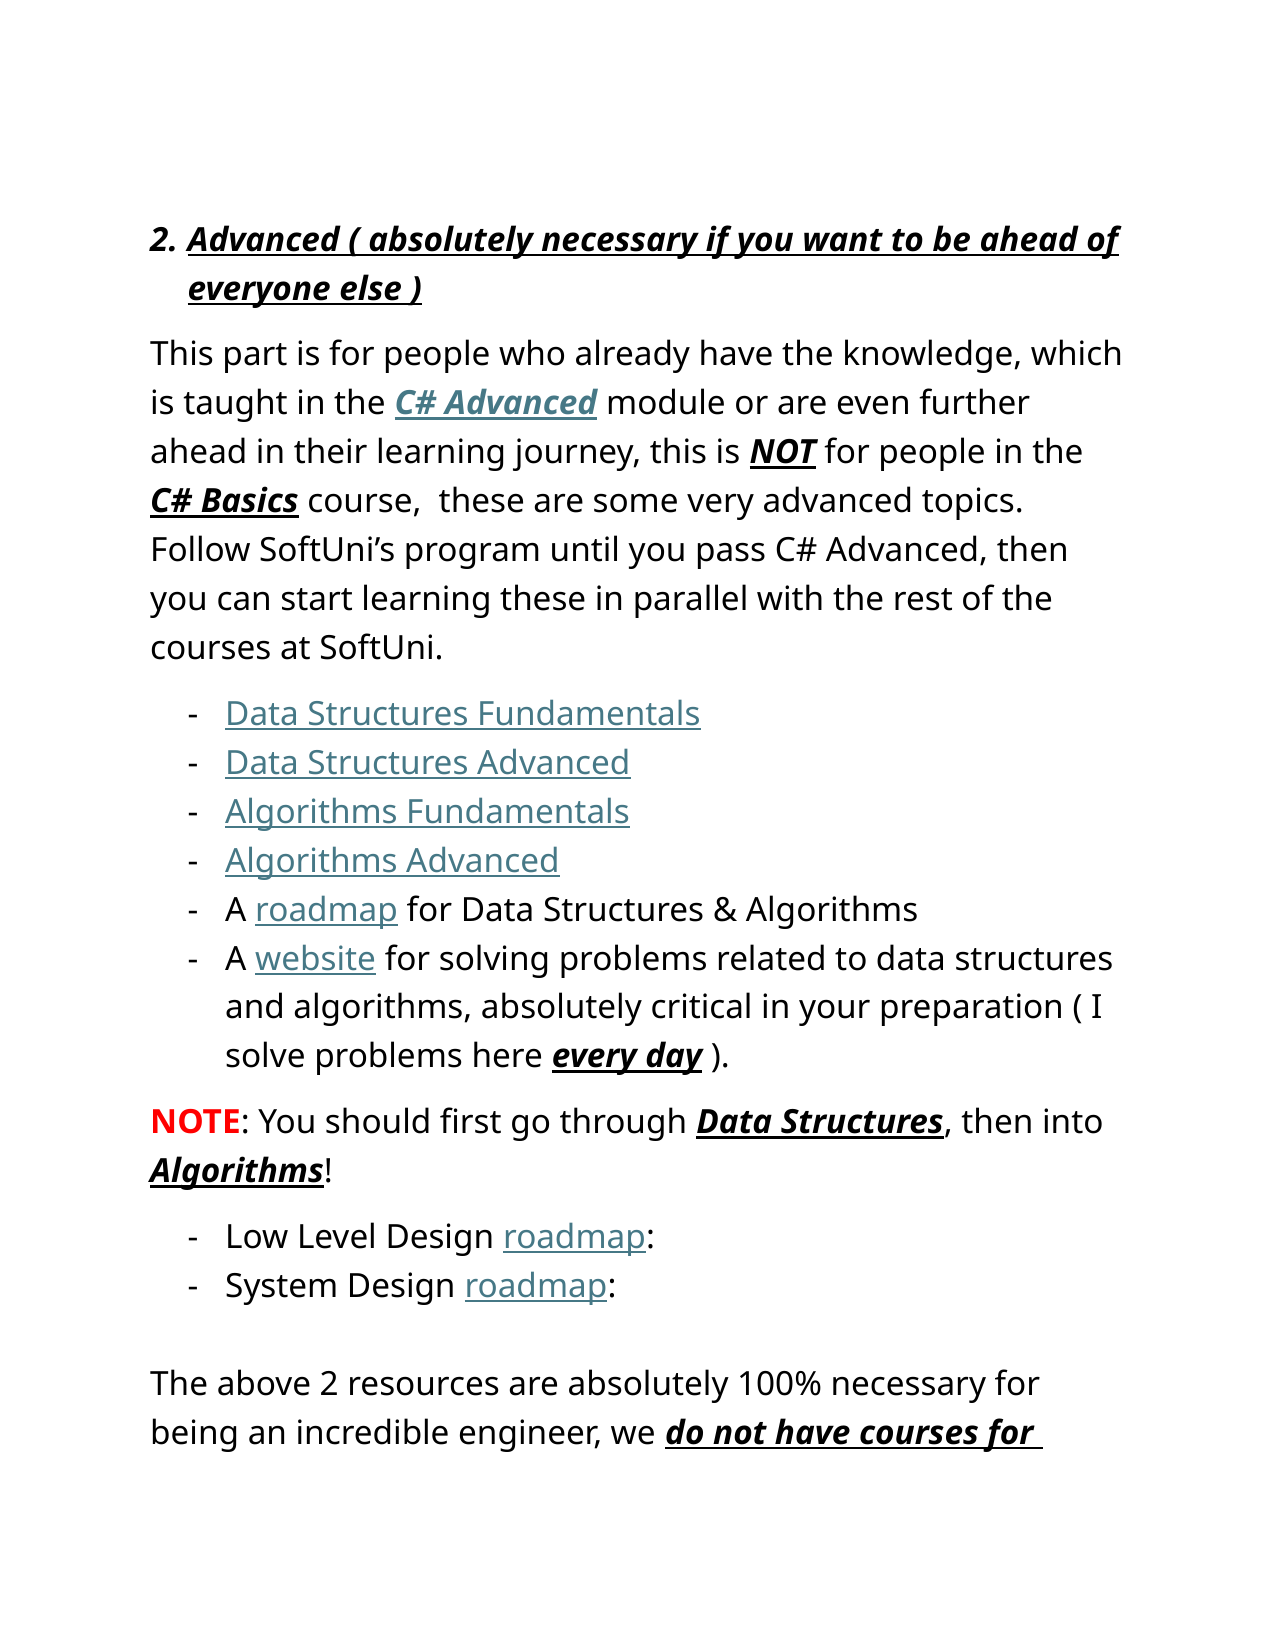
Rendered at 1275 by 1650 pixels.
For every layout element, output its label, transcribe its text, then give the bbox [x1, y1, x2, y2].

list System Design roadmap: [187, 1261, 1125, 1341]
text This part is for people who already have the knowledge, which is taught in the C# Advanced module or are even further ahead in their learning journey, this is NOT for people in the C# Basics course, these are some very advanced topics. Follow SoftUni’s program until you pass C# Advanced, then you can start learning these in parallel with the rest of the courses at SoftUni. [150, 330, 1125, 669]
list Algorithms Fundamentals [187, 787, 1125, 833]
list A roadmap for Data Structures & Algorithms [187, 885, 1125, 931]
list Low Level Design roadmap: [187, 1212, 1125, 1258]
list Advanced ( absolutely necessary if you want to be ahead of everyone else ) [150, 216, 1125, 310]
list Data Structures Advanced [187, 738, 1125, 784]
list Algorithms Advanced [187, 836, 1125, 882]
text NOTE: You should first go through Data Structures, then into Algorithms! [150, 1098, 1125, 1192]
list A website for solving problems related to data structures and algorithms, absolutely critical in your preparation ( I solve problems here every day ). [187, 934, 1125, 1078]
list Data Structures Fundamentals [187, 689, 1125, 735]
